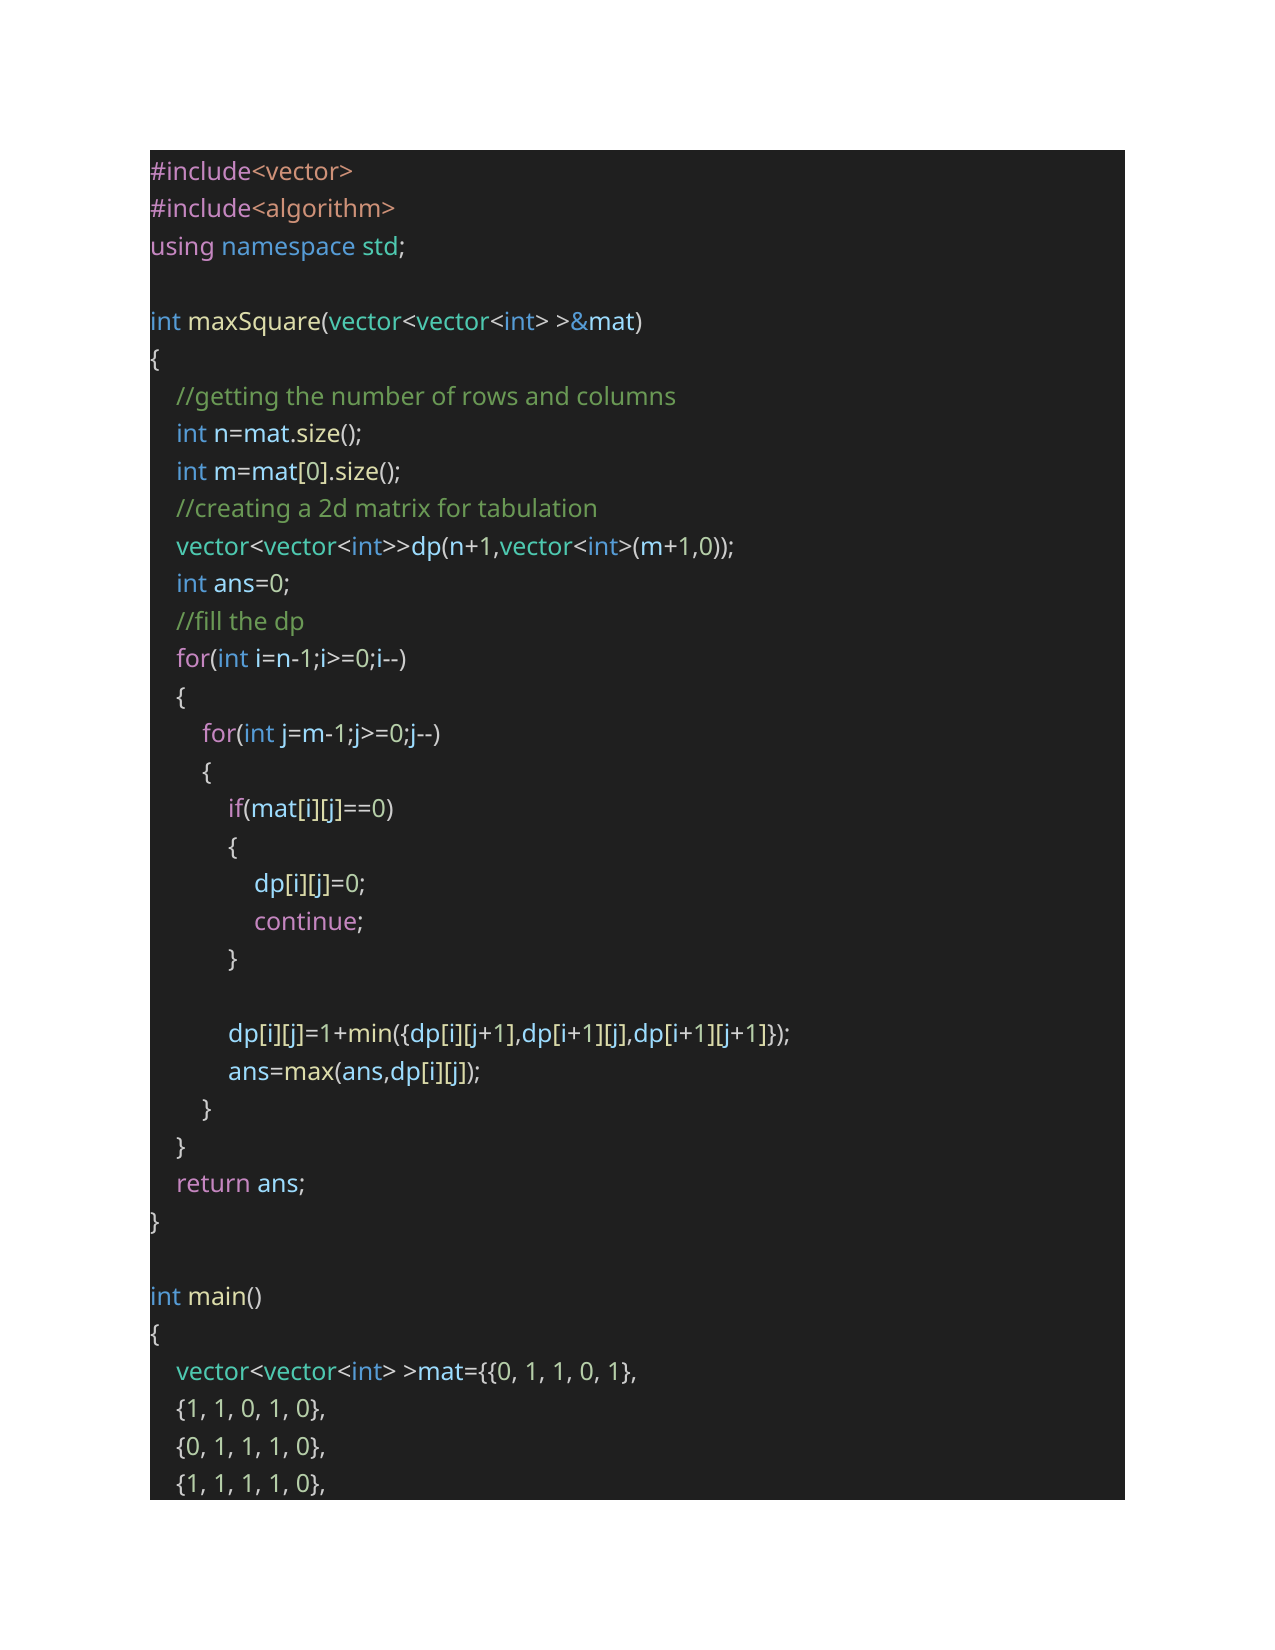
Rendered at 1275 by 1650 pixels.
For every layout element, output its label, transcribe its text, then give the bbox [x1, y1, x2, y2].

text //creating a 2d matrix for tabulation [150, 487, 1125, 525]
text //fill the dp [150, 600, 1125, 637]
text int ans=0; [150, 562, 1125, 600]
text { [150, 1312, 1125, 1350]
text ans=max(ans,dp[i][j]); [150, 1050, 1125, 1087]
text {0, 1, 1, 1, 0}, [150, 1425, 1125, 1462]
text } [150, 937, 1125, 975]
text if(mat[i][j]==0) [150, 787, 1125, 825]
text int n=mat.size(); [150, 412, 1125, 450]
text { [150, 750, 1125, 787]
text { [150, 675, 1125, 712]
text int m=mat[0].size(); [150, 450, 1125, 487]
text { [150, 337, 1125, 375]
text using namespace std; [150, 225, 1125, 262]
text vector<vector<int>>dp(n+1,vector<int>(m+1,0)); [150, 525, 1125, 562]
text #include<algorithm> [150, 187, 1125, 225]
text return ans; [150, 1162, 1125, 1200]
text int main() [150, 1275, 1125, 1312]
text continue; [150, 900, 1125, 937]
text { [150, 825, 1125, 862]
text //getting the number of rows and columns [150, 375, 1125, 412]
text dp[i][j]=1+min({dp[i][j+1],dp[i+1][j],dp[i+1][j+1]}); [150, 1012, 1125, 1050]
text {1, 1, 0, 1, 0}, [150, 1387, 1125, 1425]
text #include<vector> [150, 150, 1125, 187]
text dp[i][j]=0; [150, 862, 1125, 900]
text for(int i=n-1;i>=0;i--) [150, 637, 1125, 675]
text } [150, 1200, 1125, 1237]
text int maxSquare(vector<vector<int> >&mat) [150, 300, 1125, 337]
text {1, 1, 1, 1, 0}, [150, 1462, 1125, 1500]
text } [150, 1087, 1125, 1125]
text } [150, 1125, 1125, 1162]
text vector<vector<int> >mat={{0, 1, 1, 0, 1}, [150, 1350, 1125, 1387]
text for(int j=m-1;j>=0;j--) [150, 712, 1125, 750]
